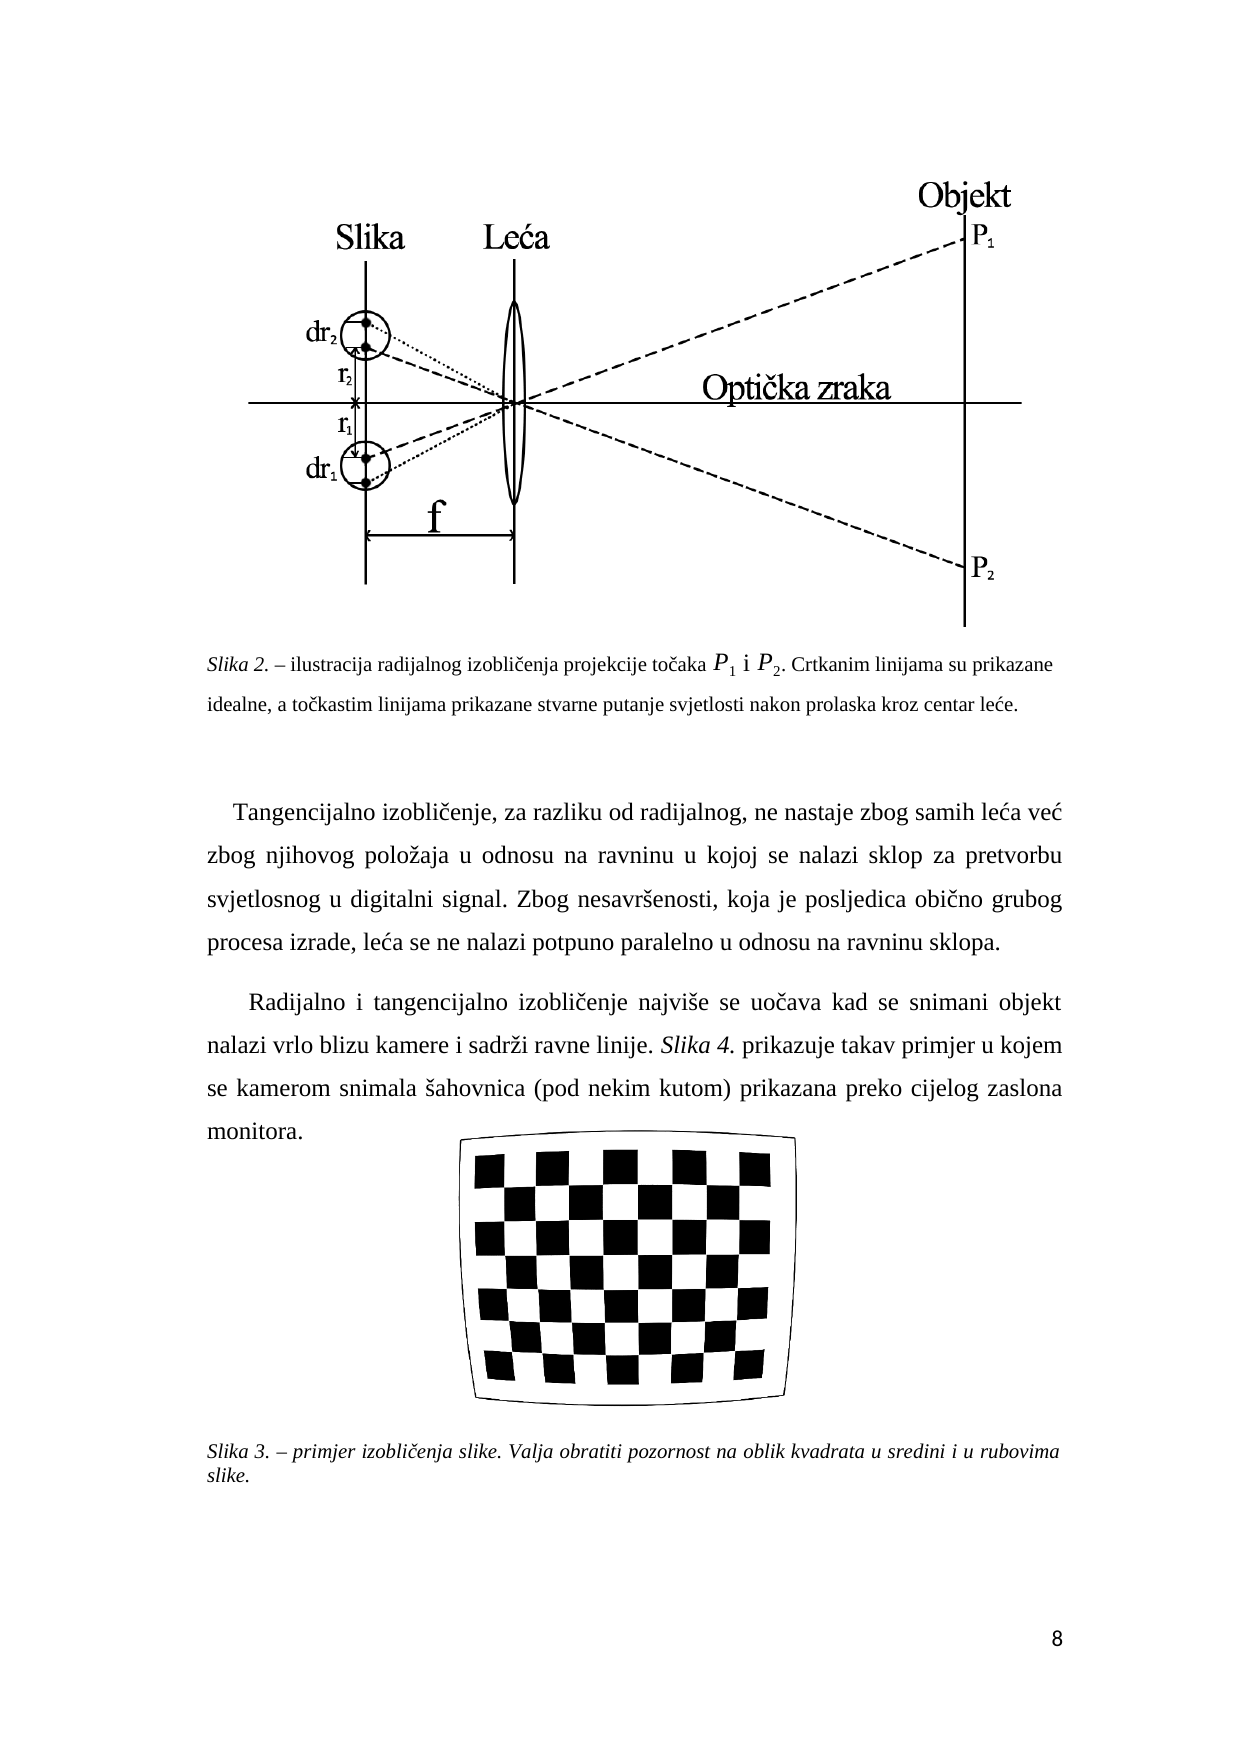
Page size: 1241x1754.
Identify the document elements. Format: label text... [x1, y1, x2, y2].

text Tangencijalno izobličenje, za razliku od radijalnog, ne nastaje zbog samih leća već zbog njihovog položaja u odnosu na ravninu u kojoj se nalazi sklop za pretvorbu svjetlosnog u digitalni signal. Zbog nesavršenosti, koja je posljedica obično grubog procesa izrade, leća se ne nalazi potpuno paralelno u odnosu na ravninu sklopa. [207, 797, 1063, 956]
text Radijalno i tangencijalno izobličenje najviše se uočava kad se snimani objekt nalazi vrlo blizu kamere i sadrži ravne linije. Slika 4. prikazuje takav primjer u kojem se kamerom snimala šahovnica (pod nekim kutom) prikazana preko cijelog zaslona monitora. [207, 987, 1063, 1145]
picture [248, 176, 1022, 636]
picture [429, 1145, 811, 1428]
text Slika 2. – ilustracija radijalnog izobličenja projekcije točaka i . Crtkanim linijama su prikazane idealne, a točkastim linijama prikazane stvarne putanje svjetlosti nakon prolaska kroz centar leće. [207, 648, 1063, 716]
text Slika 3. – primjer izobličenja slike. Valja obratiti pozornost na oblik kvadrata u sredini i u rubovima slike. [207, 1438, 1063, 1487]
